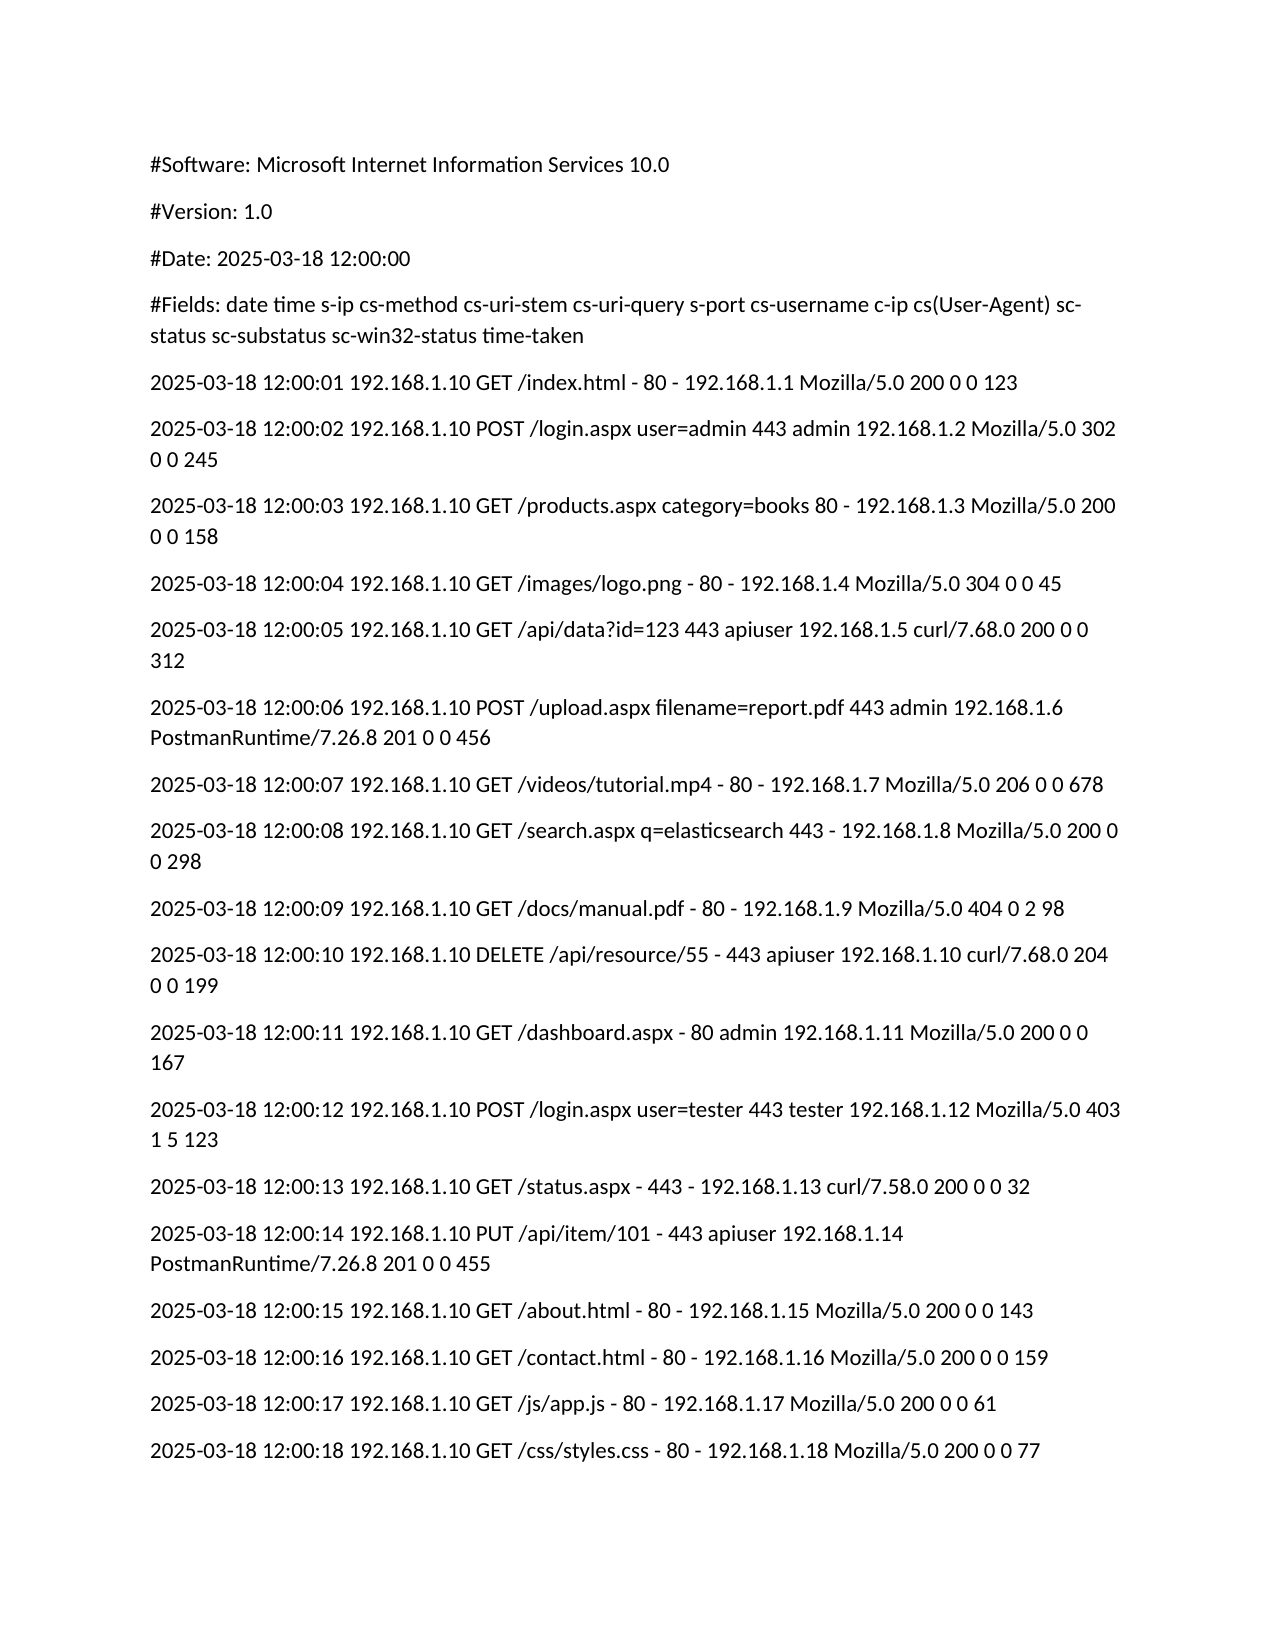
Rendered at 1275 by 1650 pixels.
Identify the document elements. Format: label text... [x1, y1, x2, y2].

text 2025-03-18 12:00:06 192.168.1.10 POST /upload.aspx filename=report.pdf 443 admin 192.168.1.6 PostmanRuntime/7.26.8 201 0 0 456 [150, 693, 1125, 751]
text 2025-03-18 12:00:13 192.168.1.10 GET /status.aspx - 443 - 192.168.1.13 curl/7.58.0 200 0 0 32 [150, 1172, 1125, 1200]
text 2025-03-18 12:00:18 192.168.1.10 GET /css/styles.css - 80 - 192.168.1.18 Mozilla/5.0 200 0 0 77 [150, 1436, 1125, 1464]
text #Fields: date time s-ip cs-method cs-uri-stem cs-uri-query s-port cs-username c-ip cs(User-Agent) sc-status sc-substatus sc-win32-status time-taken [150, 291, 1125, 349]
text 2025-03-18 12:00:04 192.168.1.10 GET /images/logo.png - 80 - 192.168.1.4 Mozilla/5.0 304 0 0 45 [150, 569, 1125, 597]
text #Software: Microsoft Internet Information Services 10.0 [150, 150, 1125, 178]
text 2025-03-18 12:00:08 192.168.1.10 GET /search.aspx q=elasticsearch 443 - 192.168.1.8 Mozilla/5.0 200 0 0 298 [150, 817, 1125, 875]
text 2025-03-18 12:00:12 192.168.1.10 POST /login.aspx user=tester 443 tester 192.168.1.12 Mozilla/5.0 403 1 5 123 [150, 1095, 1125, 1153]
text 2025-03-18 12:00:11 192.168.1.10 GET /dashboard.aspx - 80 admin 192.168.1.11 Mozilla/5.0 200 0 0 167 [150, 1018, 1125, 1076]
text 2025-03-18 12:00:17 192.168.1.10 GET /js/app.js - 80 - 192.168.1.17 Mozilla/5.0 200 0 0 61 [150, 1389, 1125, 1418]
text 2025-03-18 12:00:16 192.168.1.10 GET /contact.html - 80 - 192.168.1.16 Mozilla/5.0 200 0 0 159 [150, 1343, 1125, 1371]
text 2025-03-18 12:00:10 192.168.1.10 DELETE /api/resource/55 - 443 apiuser 192.168.1.10 curl/7.68.0 204 0 0 199 [150, 941, 1125, 999]
text #Version: 1.0 [150, 197, 1125, 225]
text 2025-03-18 12:00:01 192.168.1.10 GET /index.html - 80 - 192.168.1.1 Mozilla/5.0 200 0 0 123 [150, 368, 1125, 396]
text 2025-03-18 12:00:15 192.168.1.10 GET /about.html - 80 - 192.168.1.15 Mozilla/5.0 200 0 0 143 [150, 1296, 1125, 1324]
text 2025-03-18 12:00:14 192.168.1.10 PUT /api/item/101 - 443 apiuser 192.168.1.14 PostmanRuntime/7.26.8 201 0 0 455 [150, 1219, 1125, 1277]
text 2025-03-18 12:00:02 192.168.1.10 POST /login.aspx user=admin 443 admin 192.168.1.2 Mozilla/5.0 302 0 0 245 [150, 414, 1125, 473]
text 2025-03-18 12:00:05 192.168.1.10 GET /api/data?id=123 443 apiuser 192.168.1.5 curl/7.68.0 200 0 0 312 [150, 616, 1125, 674]
text 2025-03-18 12:00:03 192.168.1.10 GET /products.aspx category=books 80 - 192.168.1.3 Mozilla/5.0 200 0 0 158 [150, 492, 1125, 550]
text #Date: 2025-03-18 12:00:00 [150, 244, 1125, 272]
text 2025-03-18 12:00:07 192.168.1.10 GET /videos/tutorial.mp4 - 80 - 192.168.1.7 Mozilla/5.0 206 0 0 678 [150, 770, 1125, 798]
text 2025-03-18 12:00:09 192.168.1.10 GET /docs/manual.pdf - 80 - 192.168.1.9 Mozilla/5.0 404 0 2 98 [150, 894, 1125, 922]
